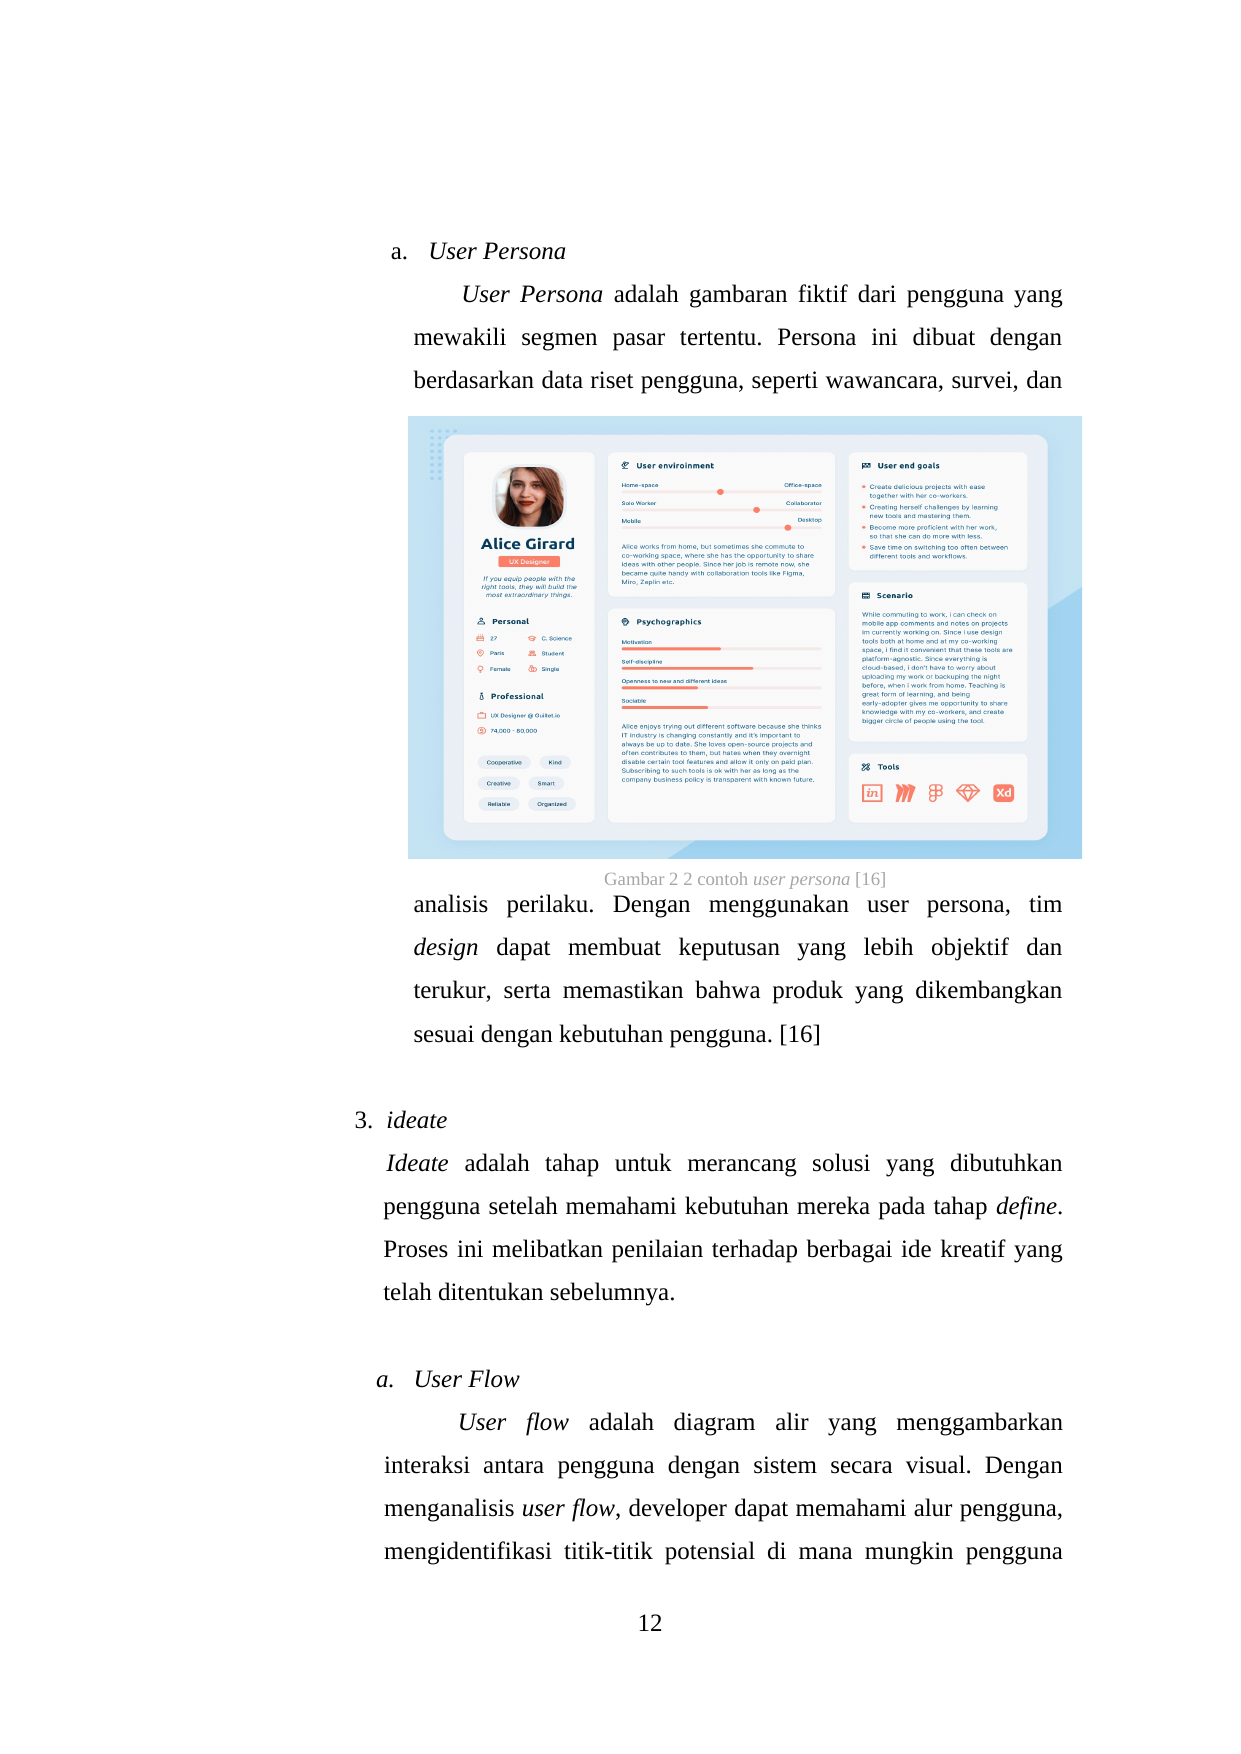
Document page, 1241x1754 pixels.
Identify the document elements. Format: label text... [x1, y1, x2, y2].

list User Persona [391, 236, 1063, 265]
list User Flow [376, 1364, 1063, 1392]
picture [408, 416, 1083, 859]
text 3. ideate [354, 1105, 1063, 1134]
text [384, 1407, 1063, 1565]
text Ideate adalah tahap untuk merancang solusi yang dibutuhkan pengguna setelah memahami kebutuhan mereka pada tahap define. Proses ini melibatkan penilaian terhadap berbagai ide kreatif yang telah ditentukan sebelumnya. [383, 1148, 1063, 1306]
